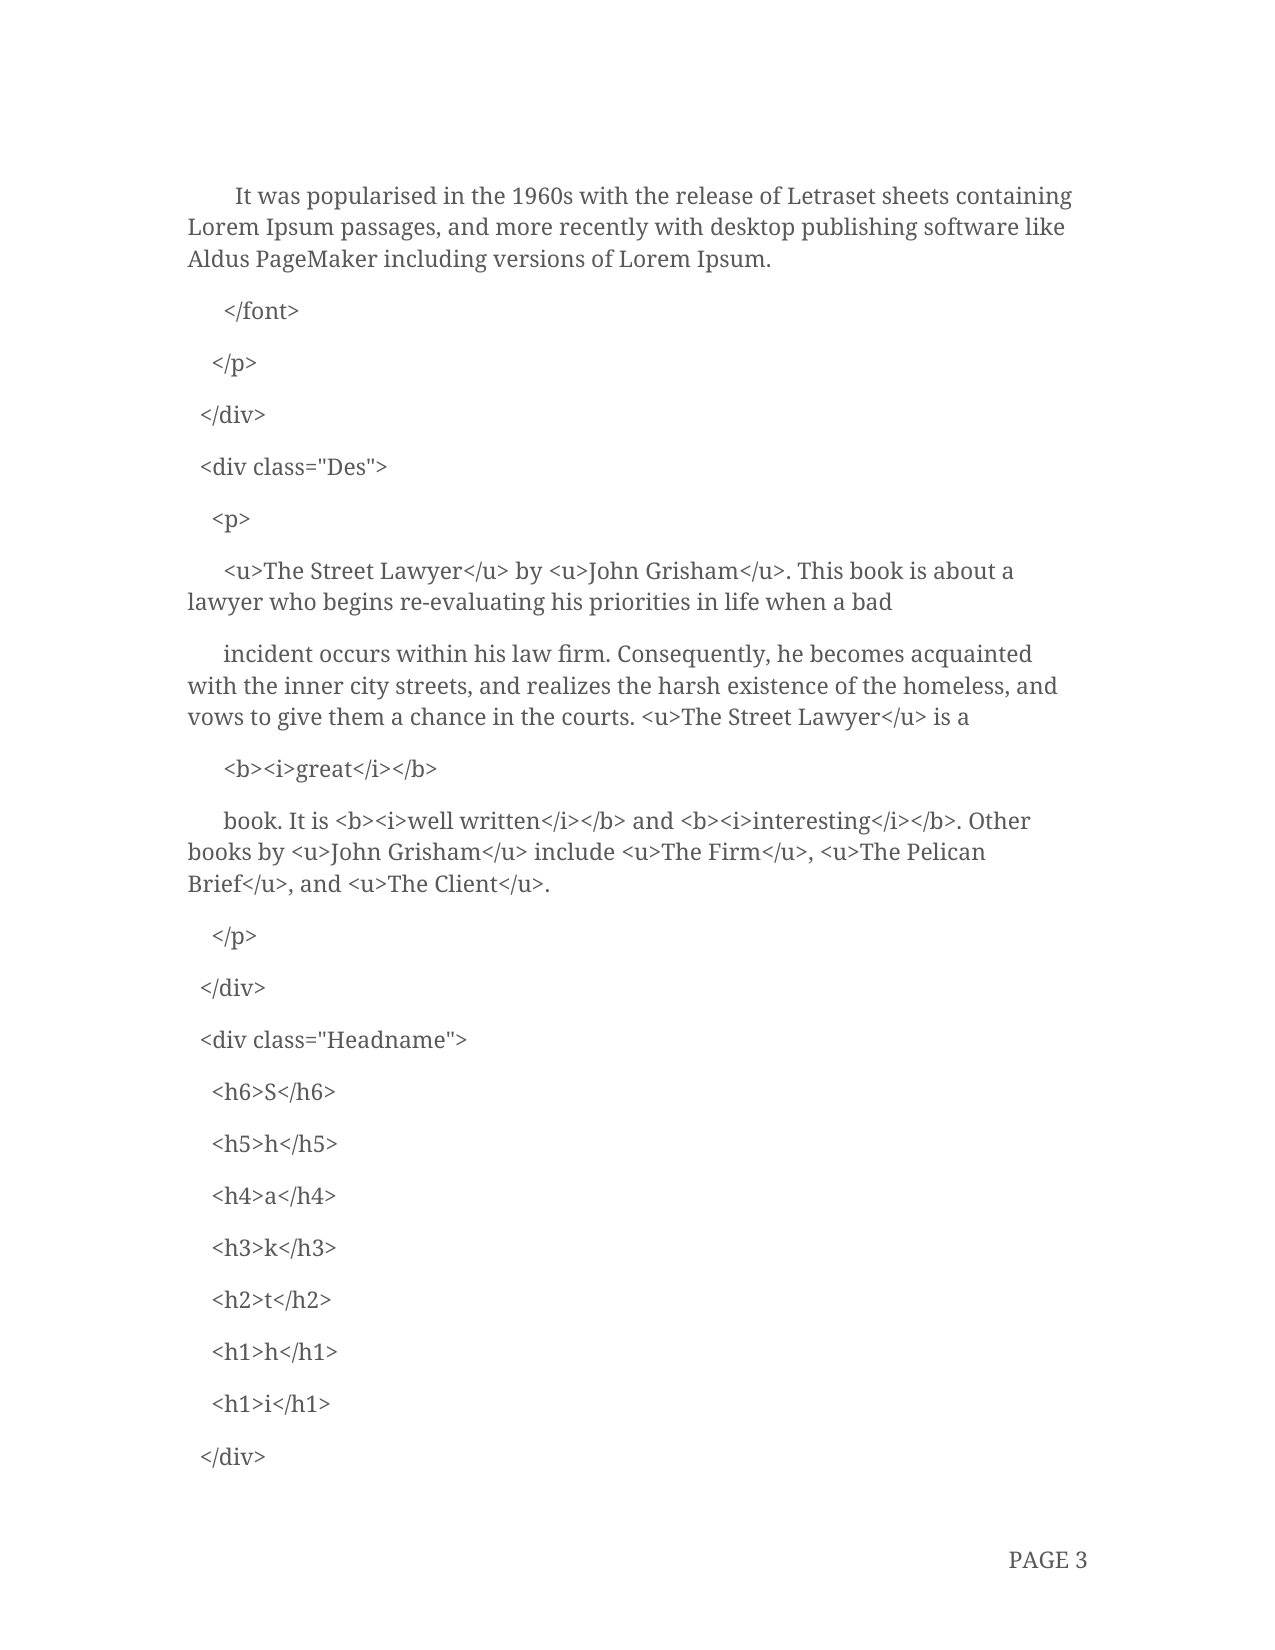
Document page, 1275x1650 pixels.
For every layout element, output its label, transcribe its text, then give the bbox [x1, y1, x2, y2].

text <h6>S</h6> [187, 1076, 1087, 1107]
text </div> [187, 399, 1087, 430]
text </div> [187, 972, 1087, 1003]
text <div class="Des"> [187, 451, 1087, 482]
text <h5>h</h5> [187, 1128, 1087, 1159]
text It was popularised in the 1960s with the release of Letraset sheets containing Lorem Ipsum passages, and more recently with desktop publishing software like Aldus PageMaker including versions of Lorem Ipsum. [187, 180, 1087, 274]
text </p> [187, 347, 1087, 378]
text <u>The Street Lawyer</u> by <u>John Grisham</u>. This book is about a lawyer who begins re-evaluating his priorities in life when a bad [187, 555, 1087, 617]
text <h2>t</h2> [187, 1284, 1087, 1315]
text incident occurs within his law firm. Consequently, he becomes acquainted with the inner city streets, and realizes the harsh existence of the homeless, and vows to give them a chance in the courts. <u>The Street Lawyer</u> is a [187, 638, 1087, 732]
text <b><i>great</i></b> [187, 753, 1087, 784]
text </font> [187, 294, 1087, 326]
text </p> [187, 919, 1087, 951]
text <p> [187, 503, 1087, 534]
text </div> [187, 1440, 1087, 1472]
text <h1>h</h1> [187, 1336, 1087, 1367]
text <h4>a</h4> [187, 1180, 1087, 1211]
text <div class="Headname"> [187, 1024, 1087, 1055]
text book. It is <b><i>well written</i></b> and <b><i>interesting</i></b>. Other books by <u>John Grisham</u> include <u>The Firm</u>, <u>The Pelican Brief</u>, and <u>The Client</u>. [187, 805, 1087, 899]
text <h1>i</h1> [187, 1388, 1087, 1419]
text <h3>k</h3> [187, 1232, 1087, 1263]
